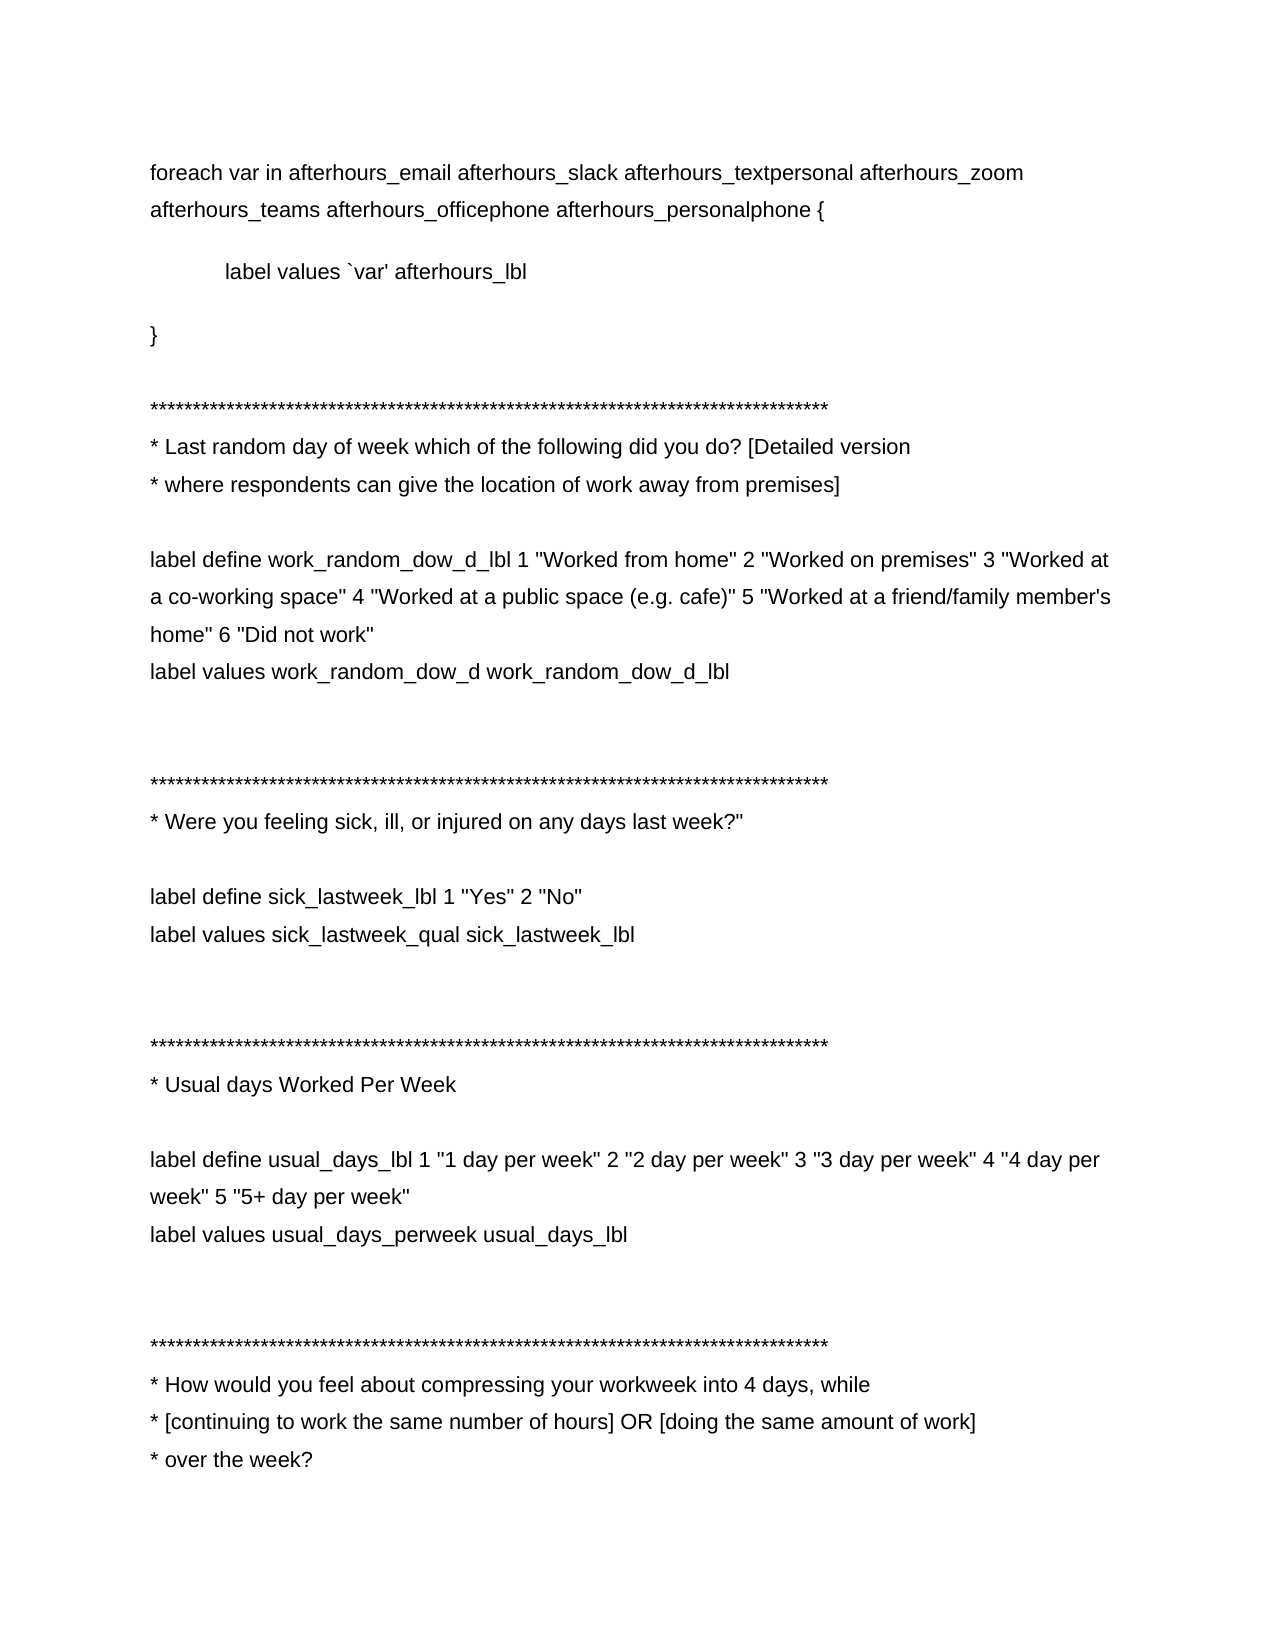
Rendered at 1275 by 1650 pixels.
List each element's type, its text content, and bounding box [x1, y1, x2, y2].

text ******************************************************************************** [150, 1324, 1125, 1362]
text label values sick_lastweek_qual sick_lastweek_lbl [150, 912, 1125, 949]
text label values work_random_dow_d work_random_dow_d_lbl [150, 649, 1125, 687]
text label define work_random_dow_d_lbl 1 "Worked from home" 2 "Worked on premises" 3 "Worked at a co-working space" 4 "Worked at a public space (e.g. cafe)" 5 "Worked at a friend/family member's home" 6 "Did not work" [150, 537, 1125, 649]
text * Last random day of week which of the following did you do? [Detailed version [150, 424, 1125, 462]
text label values `var' afterhours_lbl [150, 250, 1125, 287]
text * where respondents can give the location of work away from premises] [150, 462, 1125, 499]
text * Were you feeling sick, ill, or injured on any days last week?" [150, 799, 1125, 837]
text * over the week? [150, 1437, 1125, 1474]
text ******************************************************************************** [150, 387, 1125, 424]
text label values usual_days_perweek usual_days_lbl [150, 1212, 1125, 1249]
text foreach var in afterhours_email afterhours_slack afterhours_textpersonal afterhours_zoom afterhours_teams afterhours_officephone afterhours_personalphone { [150, 150, 1125, 225]
text label define usual_days_lbl 1 "1 day per week" 2 "2 day per week" 3 "3 day per week" 4 "4 day per week" 5 "5+ day per week" [150, 1137, 1125, 1212]
text * Usual days Worked Per Week [150, 1062, 1125, 1099]
text ******************************************************************************** [150, 1024, 1125, 1062]
text * [continuing to work the same number of hours] OR [doing the same amount of work] [150, 1399, 1125, 1437]
text } [150, 312, 1125, 349]
text * How would you feel about compressing your workweek into 4 days, while [150, 1362, 1125, 1399]
text ******************************************************************************** [150, 762, 1125, 799]
text label define sick_lastweek_lbl 1 "Yes" 2 "No" [150, 874, 1125, 912]
